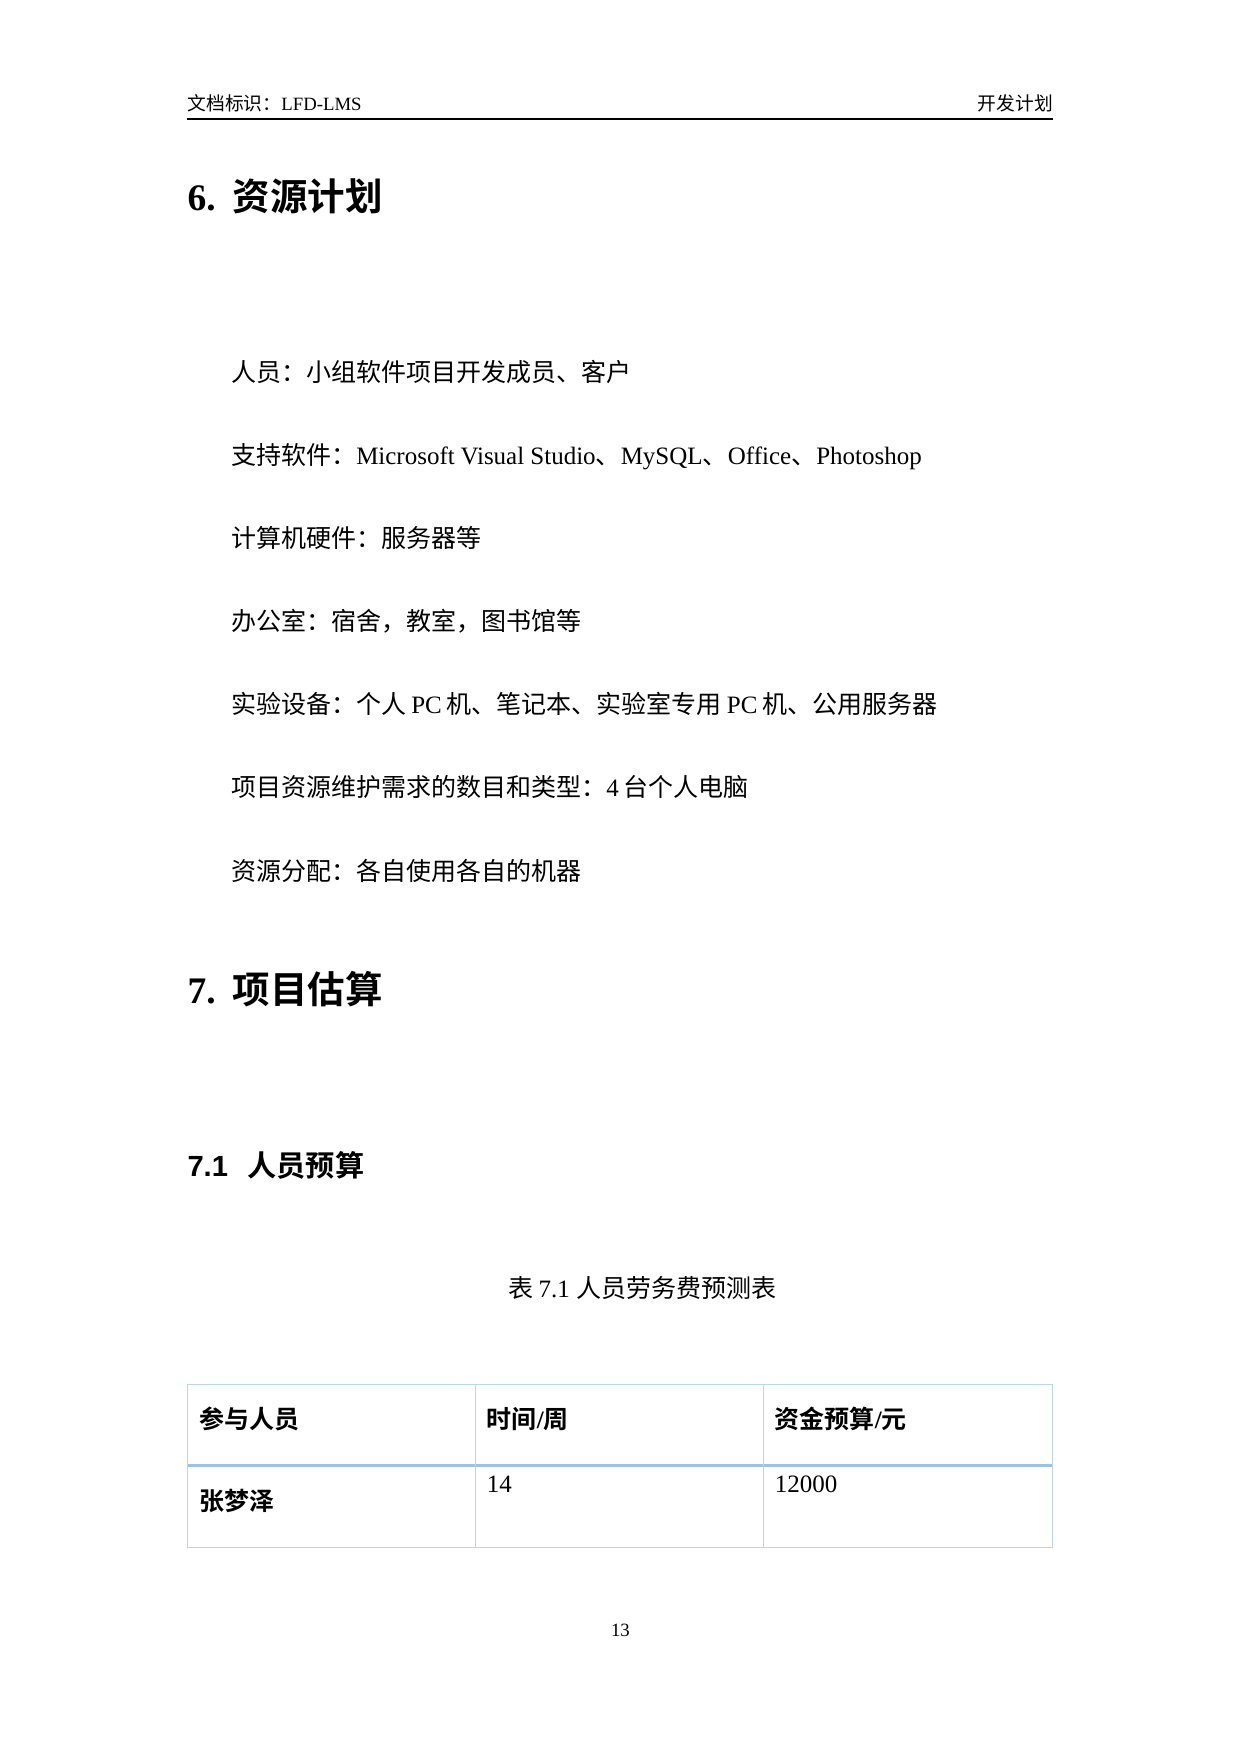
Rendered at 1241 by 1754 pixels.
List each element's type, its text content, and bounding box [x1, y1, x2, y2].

text 资源分配：各自使用各自的机器 [187, 837, 1053, 902]
table_cell 张梦泽 [188, 1467, 475, 1547]
table_header 资金预算/元 [764, 1385, 1052, 1464]
subtitle 项目估算 [187, 955, 1053, 1020]
text 实验设备：个人PC机、笔记本、实验室专用PC机、公用服务器 [187, 670, 1053, 735]
table_cell 12000 [764, 1467, 1052, 1547]
text 办公室：宿舍，教室，图书馆等 [187, 587, 1053, 652]
text 人员：小组软件项目开发成员、客户 [187, 338, 1053, 403]
subtitle 人员预算 [187, 1131, 1053, 1196]
subtitle 资源计划 [187, 162, 1053, 227]
text 表7.1 人员劳务费预测表 [231, 1254, 1053, 1319]
table_header 时间/周 [476, 1385, 763, 1464]
table_cell 14 [476, 1467, 763, 1547]
text 支持软件：Microsoft Visual Studio、MySQL、Office、Photoshop [187, 421, 1053, 486]
text 计算机硬件：服务器等 [187, 504, 1053, 569]
table_header 参与人员 [188, 1385, 475, 1464]
text 项目资源维护需求的数目和类型：4台个人电脑 [187, 753, 1053, 818]
